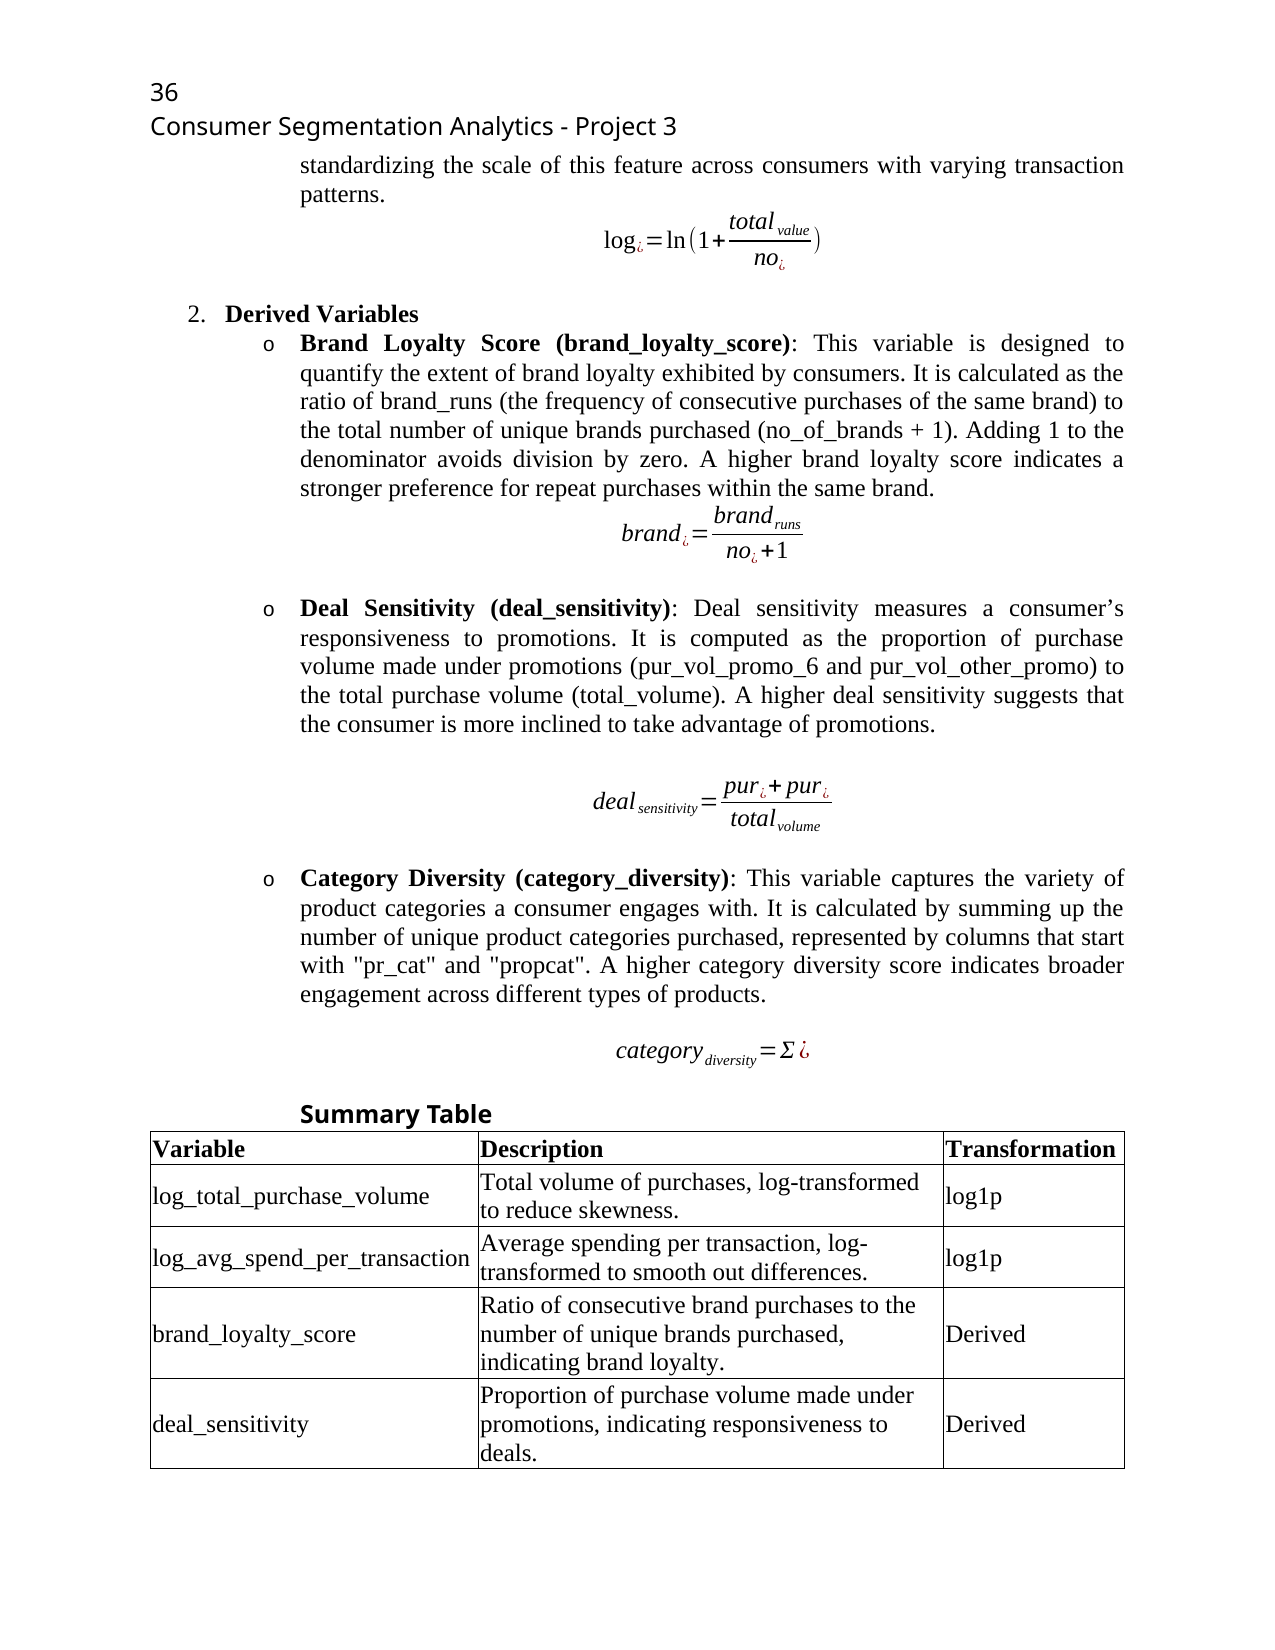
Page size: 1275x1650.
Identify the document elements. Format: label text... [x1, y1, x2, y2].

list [262, 150, 1125, 207]
table_cell Derived [944, 1288, 1124, 1378]
table_cell log1p [944, 1227, 1124, 1287]
list Derived Variables [187, 299, 1125, 328]
table_header Transformation [944, 1132, 1124, 1164]
table_cell log_total_purchase_volume [151, 1165, 478, 1226]
table_cell brand_loyalty_score [151, 1288, 478, 1378]
table_cell Proportion of purchase volume made under promotions, indicating responsiveness to deals. [479, 1379, 943, 1468]
list Brand Loyalty Score (brand_loyalty_score): This variable is designed to quantify the extent of brand loyalty exhibited by consumers. It is calculated as the ratio of brand_runs (the frequency of consecutive purchases of the same brand) to the total number of unique brands purchased (no_of_brands + 1). Adding 1 to the denominator avoids division by zero. A higher brand loyalty score indicates a stronger preference for repeat purchases within the same brand. [262, 328, 1125, 501]
table_cell Derived [944, 1379, 1124, 1468]
table_cell Ratio of consecutive brand purchases to the number of unique brands purchased, indicating brand loyalty. [479, 1288, 943, 1378]
table_cell log_avg_spend_per_transaction [151, 1227, 478, 1287]
table_cell deal_sensitivity [151, 1379, 478, 1468]
list Summary Table [300, 1097, 1125, 1131]
table_cell Total volume of purchases, log-transformed to reduce skewness. [479, 1165, 943, 1226]
table_cell log1p [944, 1165, 1124, 1226]
list Deal Sensitivity (deal_sensitivity): Deal sensitivity measures a consumer’s responsiveness to promotions. It is computed as the proportion of purchase volume made under promotions (pur_vol_promo_6 and pur_vol_other_promo) to the total purchase volume (total_volume). A higher deal sensitivity suggests that the consumer is more inclined to take advantage of promotions. [262, 593, 1125, 738]
list Category Diversity (category_diversity): This variable captures the variety of product categories a consumer engages with. It is calculated by summing up the number of unique product categories purchased, represented by columns that start with "pr_cat" and "propcat". A higher category diversity score indicates broader engagement across different types of products. [262, 863, 1125, 1008]
table_cell Average spending per transaction, log-transformed to smooth out differences. [479, 1227, 943, 1287]
table_header Variable [151, 1132, 478, 1164]
table_header Description [479, 1132, 943, 1164]
